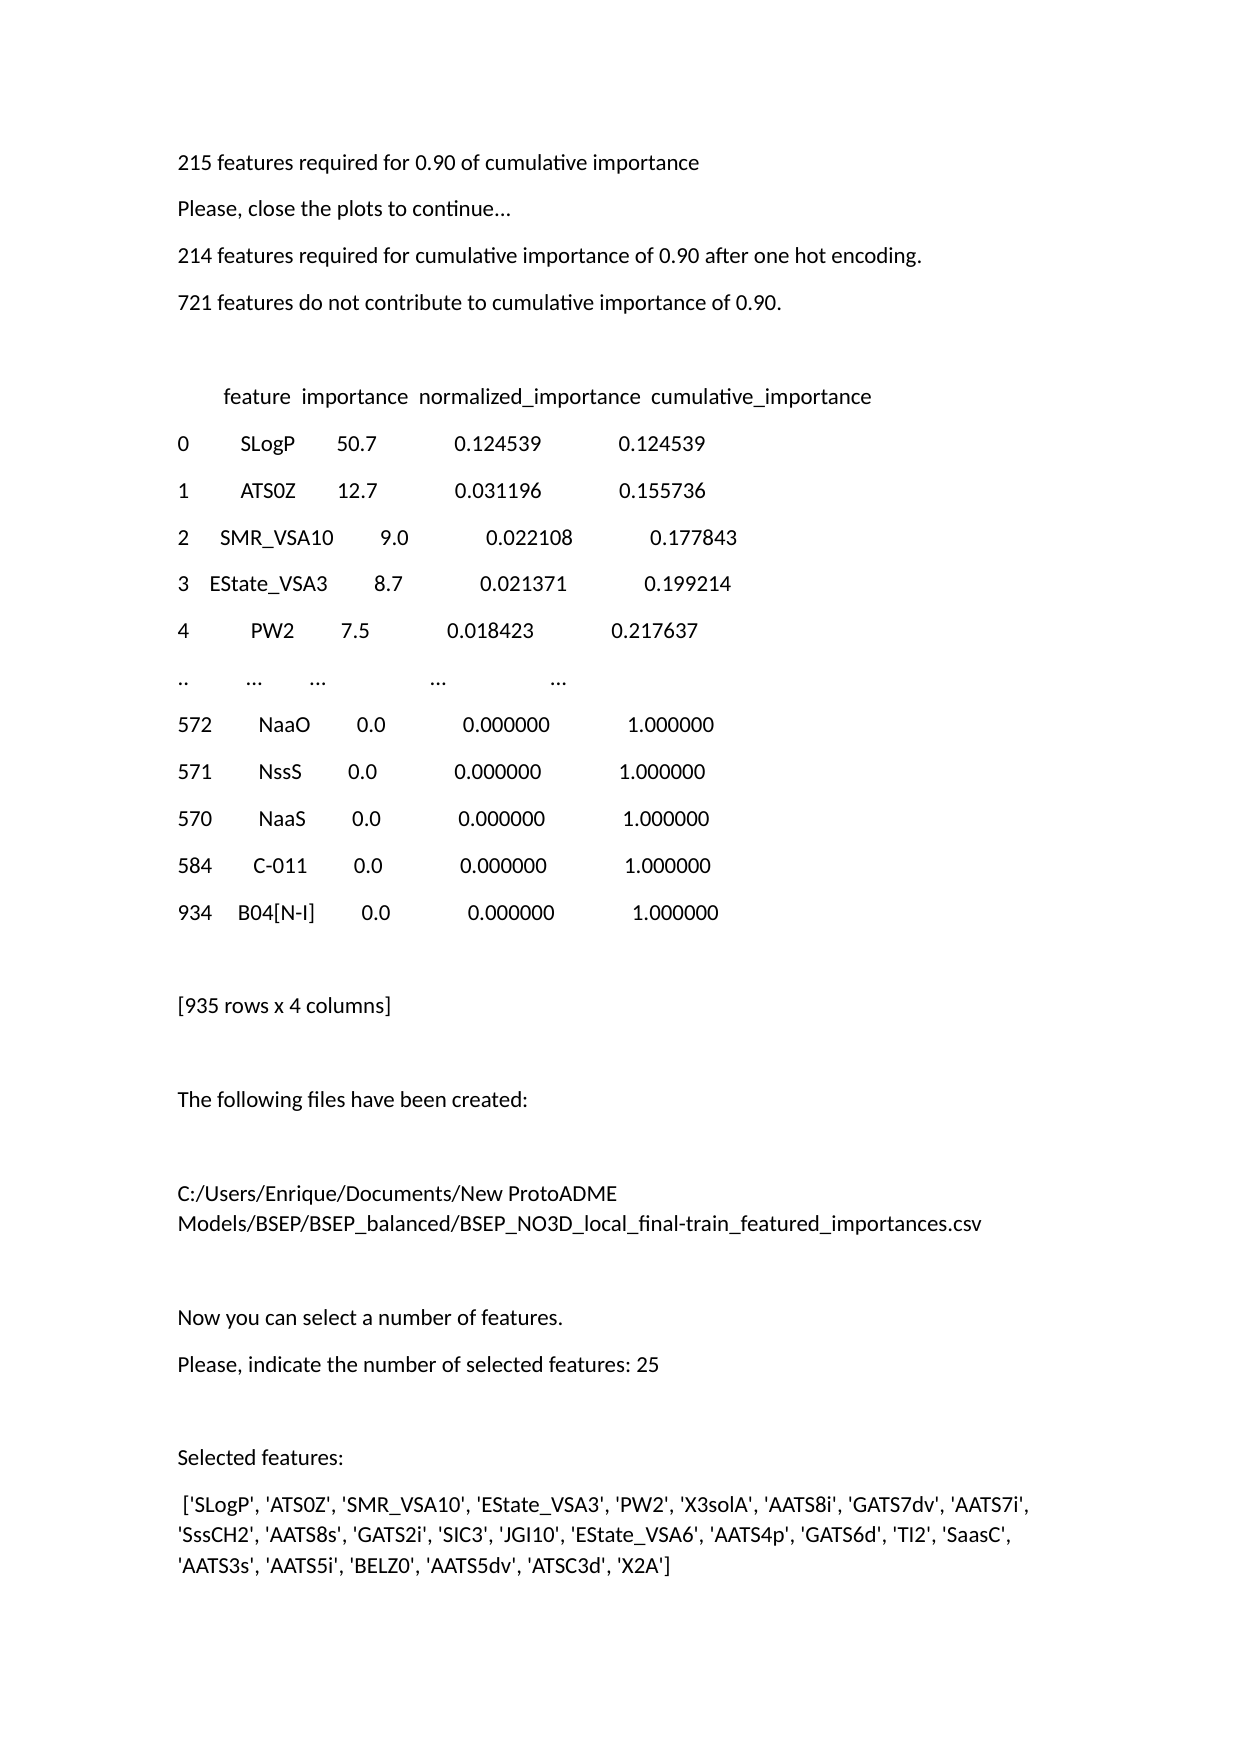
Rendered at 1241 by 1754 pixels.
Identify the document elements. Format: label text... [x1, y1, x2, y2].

text 584 C-011 0.0 0.000000 1.000000 [177, 851, 1063, 879]
text The following files have been created: [177, 1085, 1063, 1113]
text 571 NssS 0.0 0.000000 1.000000 [177, 757, 1063, 785]
text 4 PW2 7.5 0.018423 0.217637 [177, 616, 1063, 644]
text ['SLogP', 'ATS0Z', 'SMR_VSA10', 'EState_VSA3', 'PW2', 'X3solA', 'AATS8i', 'GATS7dv', 'AATS7i', 'SssCH2', 'AATS8s', 'GATS2i', 'SIC3', 'JGI10', 'EState_VSA6', 'AATS4p', 'GATS6d', 'TI2', 'SaasC', 'AATS3s', 'AATS5i', 'BELZ0', 'AATS5dv', 'ATSC3d', 'X2A'] [177, 1490, 1063, 1579]
text 2 SMR_VSA10 9.0 0.022108 0.177843 [177, 523, 1063, 551]
text Please, indicate the number of selected features: 25 [177, 1350, 1063, 1378]
text 3 EState_VSA3 8.7 0.021371 0.199214 [177, 569, 1063, 597]
text 1 ATS0Z 12.7 0.031196 0.155736 [177, 476, 1063, 504]
text C:/Users/Enrique/Documents/New ProtoADME Models/BSEP/BSEP_balanced/BSEP_NO3D_local_final-train_featured_importances.csv [177, 1179, 1063, 1237]
text 572 NaaO 0.0 0.000000 1.000000 [177, 710, 1063, 738]
text .. ... ... ... ... [177, 663, 1063, 691]
text feature importance normalized_importance cumulative_importance [177, 382, 1063, 410]
text Now you can select a number of features. [177, 1303, 1063, 1331]
text Selected features: [177, 1443, 1063, 1471]
text 215 features required for 0.90 of cumulative importance [177, 148, 1063, 176]
text 214 features required for cumulative importance of 0.90 after one hot encoding. [177, 241, 1063, 269]
text 721 features do not contribute to cumulative importance of 0.90. [177, 288, 1063, 316]
text 570 NaaS 0.0 0.000000 1.000000 [177, 804, 1063, 832]
text 934 B04[N-I] 0.0 0.000000 1.000000 [177, 898, 1063, 926]
text Please, close the plots to continue... [177, 194, 1063, 222]
text 0 SLogP 50.7 0.124539 0.124539 [177, 429, 1063, 457]
text [935 rows x 4 columns] [177, 991, 1063, 1019]
